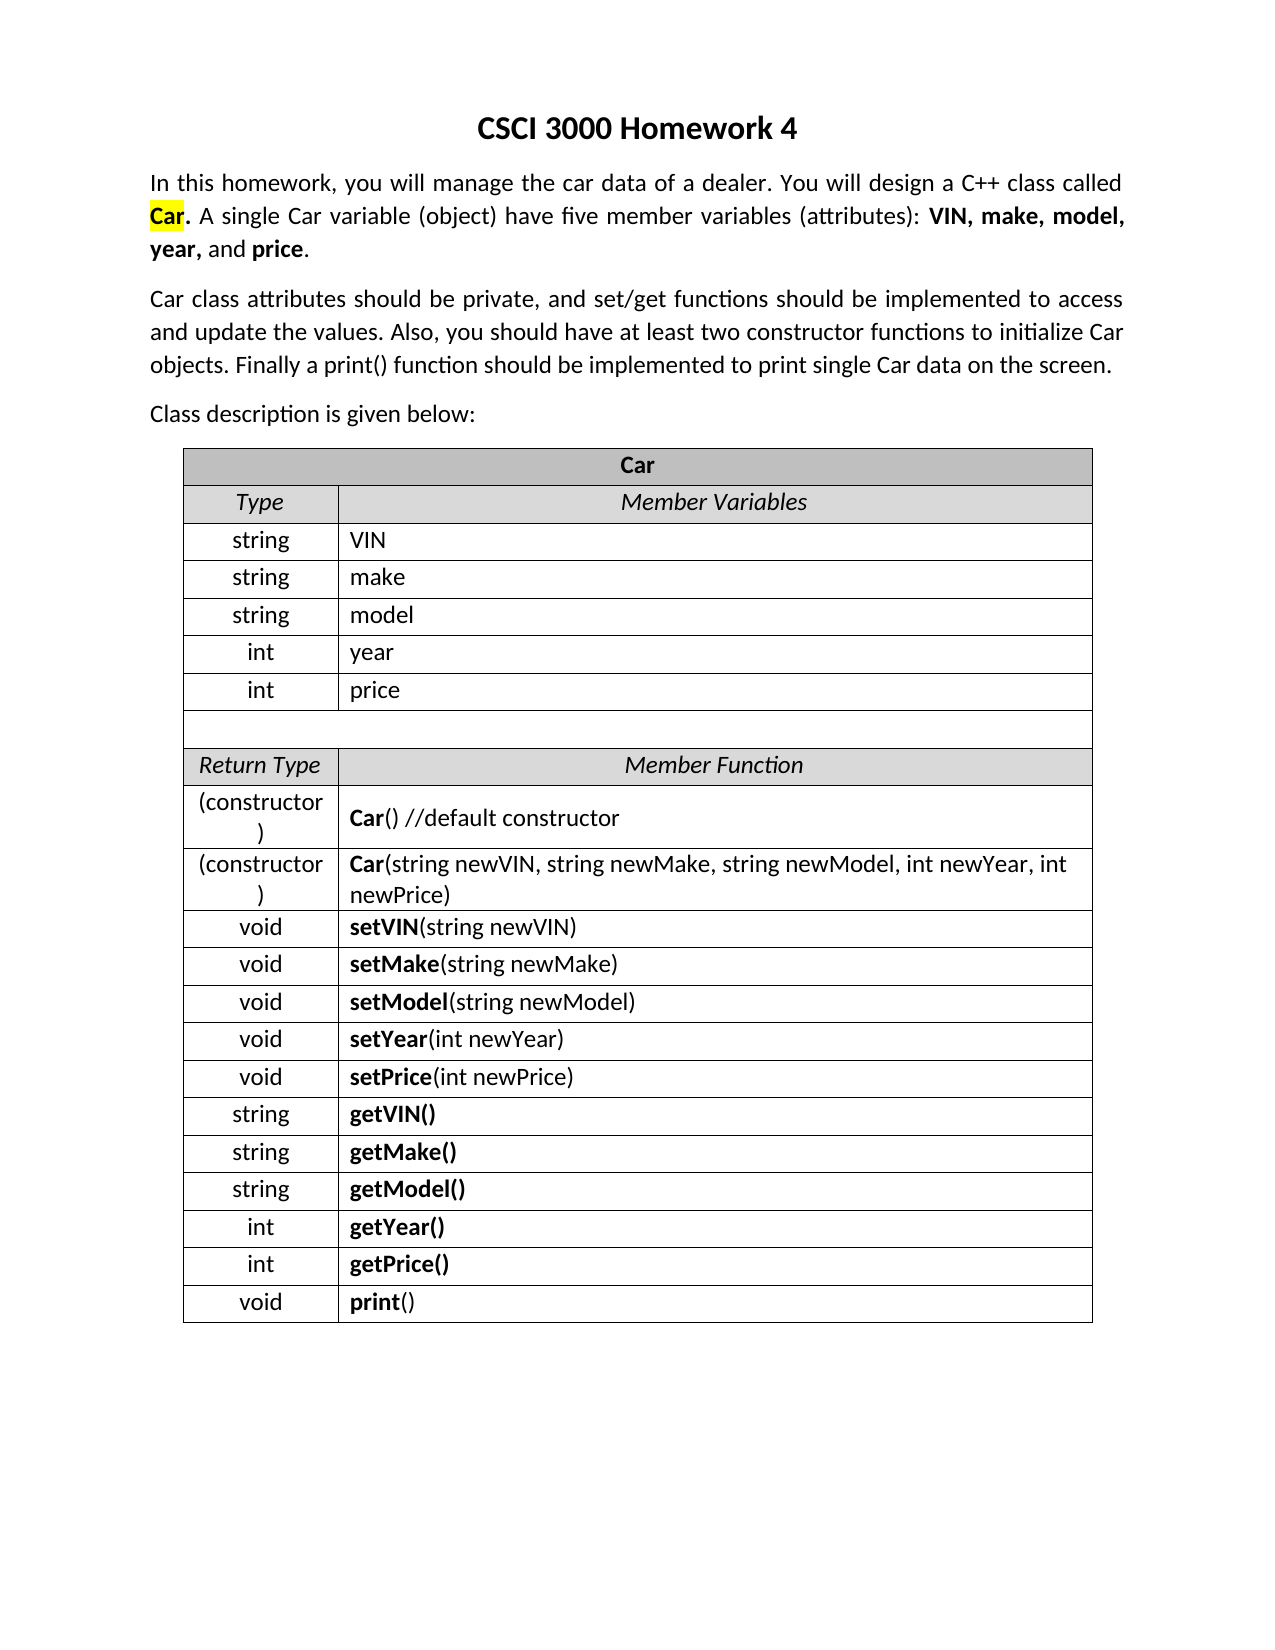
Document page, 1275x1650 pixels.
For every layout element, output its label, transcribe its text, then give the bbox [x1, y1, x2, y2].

table_cell int [184, 1248, 338, 1284]
table_cell int [184, 636, 338, 673]
table_cell setPrice(int newPrice) [339, 1061, 1092, 1097]
table_cell getYear() [339, 1211, 1092, 1247]
table_cell setMake(string newMake) [339, 948, 1092, 984]
table_cell getVIN() [339, 1098, 1092, 1134]
table_cell string [184, 1136, 338, 1172]
table_cell string [184, 599, 338, 635]
table_cell year [339, 636, 1092, 673]
text CSCI 3000 Homework 4 [150, 107, 1125, 148]
table_cell getPrice() [339, 1248, 1092, 1284]
table_header Car [184, 449, 1092, 485]
table_cell int [184, 674, 338, 710]
table_cell void [184, 1061, 338, 1097]
table_cell Return Type [184, 749, 338, 785]
text Car class attributes should be private, and set/get functions should be implemented to access and update the values. Also, you should have at least two constructor functions to initialize Car objects. Finally a print() function should be implemented to print single Car data on the screen. [150, 283, 1125, 379]
table_cell setModel(string newModel) [339, 986, 1092, 1022]
table_cell VIN [339, 524, 1092, 560]
table_cell print() [339, 1286, 1092, 1322]
table_cell make [339, 561, 1092, 598]
table_cell void [184, 1286, 338, 1322]
table_cell void [184, 986, 338, 1022]
table_cell getMake() [339, 1136, 1092, 1172]
table_cell setYear(int newYear) [339, 1023, 1092, 1059]
table_cell Car() //default constructor [339, 786, 1092, 847]
table_cell model [339, 599, 1092, 635]
table_cell string [184, 561, 338, 598]
table_cell Member Variables [339, 486, 1092, 523]
table_cell string [184, 1098, 338, 1134]
text In this homework, you will manage the car data of a dealer. You will design a C++ class called Car. A single Car variable (object) have five member variables (attributes): VIN, make, model, year, and price. [150, 167, 1125, 264]
table_cell getModel() [339, 1173, 1092, 1209]
table_cell void [184, 911, 338, 947]
table_cell (constructor) [184, 849, 338, 909]
table_cell void [184, 948, 338, 984]
table_cell [184, 711, 1092, 748]
table_cell void [184, 1023, 338, 1059]
table_cell Car(string newVIN, string newMake, string newModel, int newYear, int newPrice) [339, 849, 1092, 909]
table_cell int [184, 1211, 338, 1247]
table_cell setVIN(string newVIN) [339, 911, 1092, 947]
table_cell Type [184, 486, 338, 523]
table_cell string [184, 524, 338, 560]
text Class description is given below: [150, 398, 1125, 429]
table_cell Member Function [339, 749, 1092, 785]
table_cell string [184, 1173, 338, 1209]
table_cell price [339, 674, 1092, 710]
table_cell (constructor) [184, 786, 338, 847]
